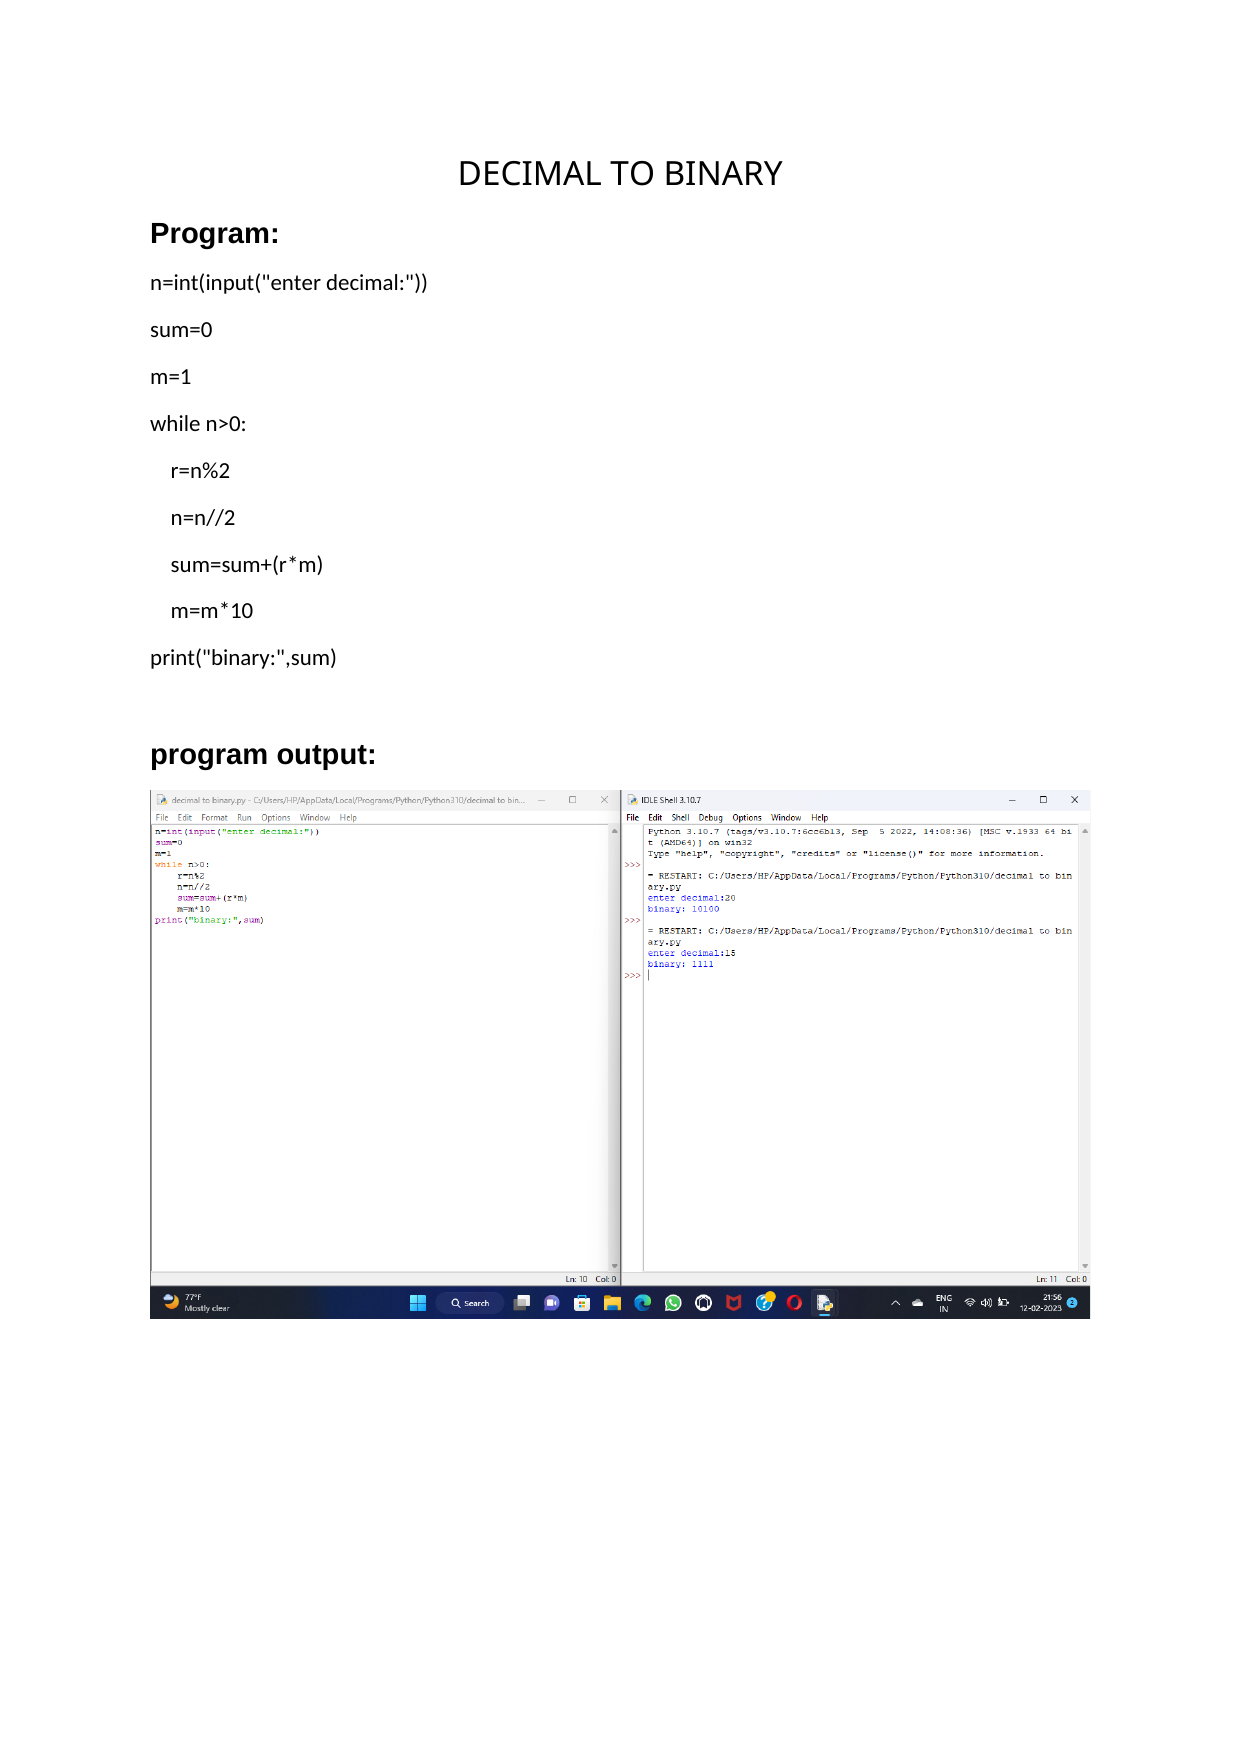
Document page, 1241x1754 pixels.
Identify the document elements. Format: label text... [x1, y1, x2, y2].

text n=int(input("enter decimal:")) [150, 268, 1090, 296]
text n=n//2 [150, 503, 1090, 531]
text m=m*10 [150, 597, 1090, 624]
text Program: [150, 216, 1090, 249]
text sum=0 [150, 315, 1090, 343]
text sum=sum+(r*m) [150, 550, 1090, 578]
text while n>0: [150, 409, 1090, 437]
text m=1 [150, 362, 1090, 390]
text print("binary:",sum) [150, 643, 1090, 671]
text DECIMAL TO BINARY [150, 150, 1090, 195]
text program output: [150, 737, 1090, 771]
text r=n%2 [150, 456, 1090, 484]
picture [150, 790, 1091, 1319]
